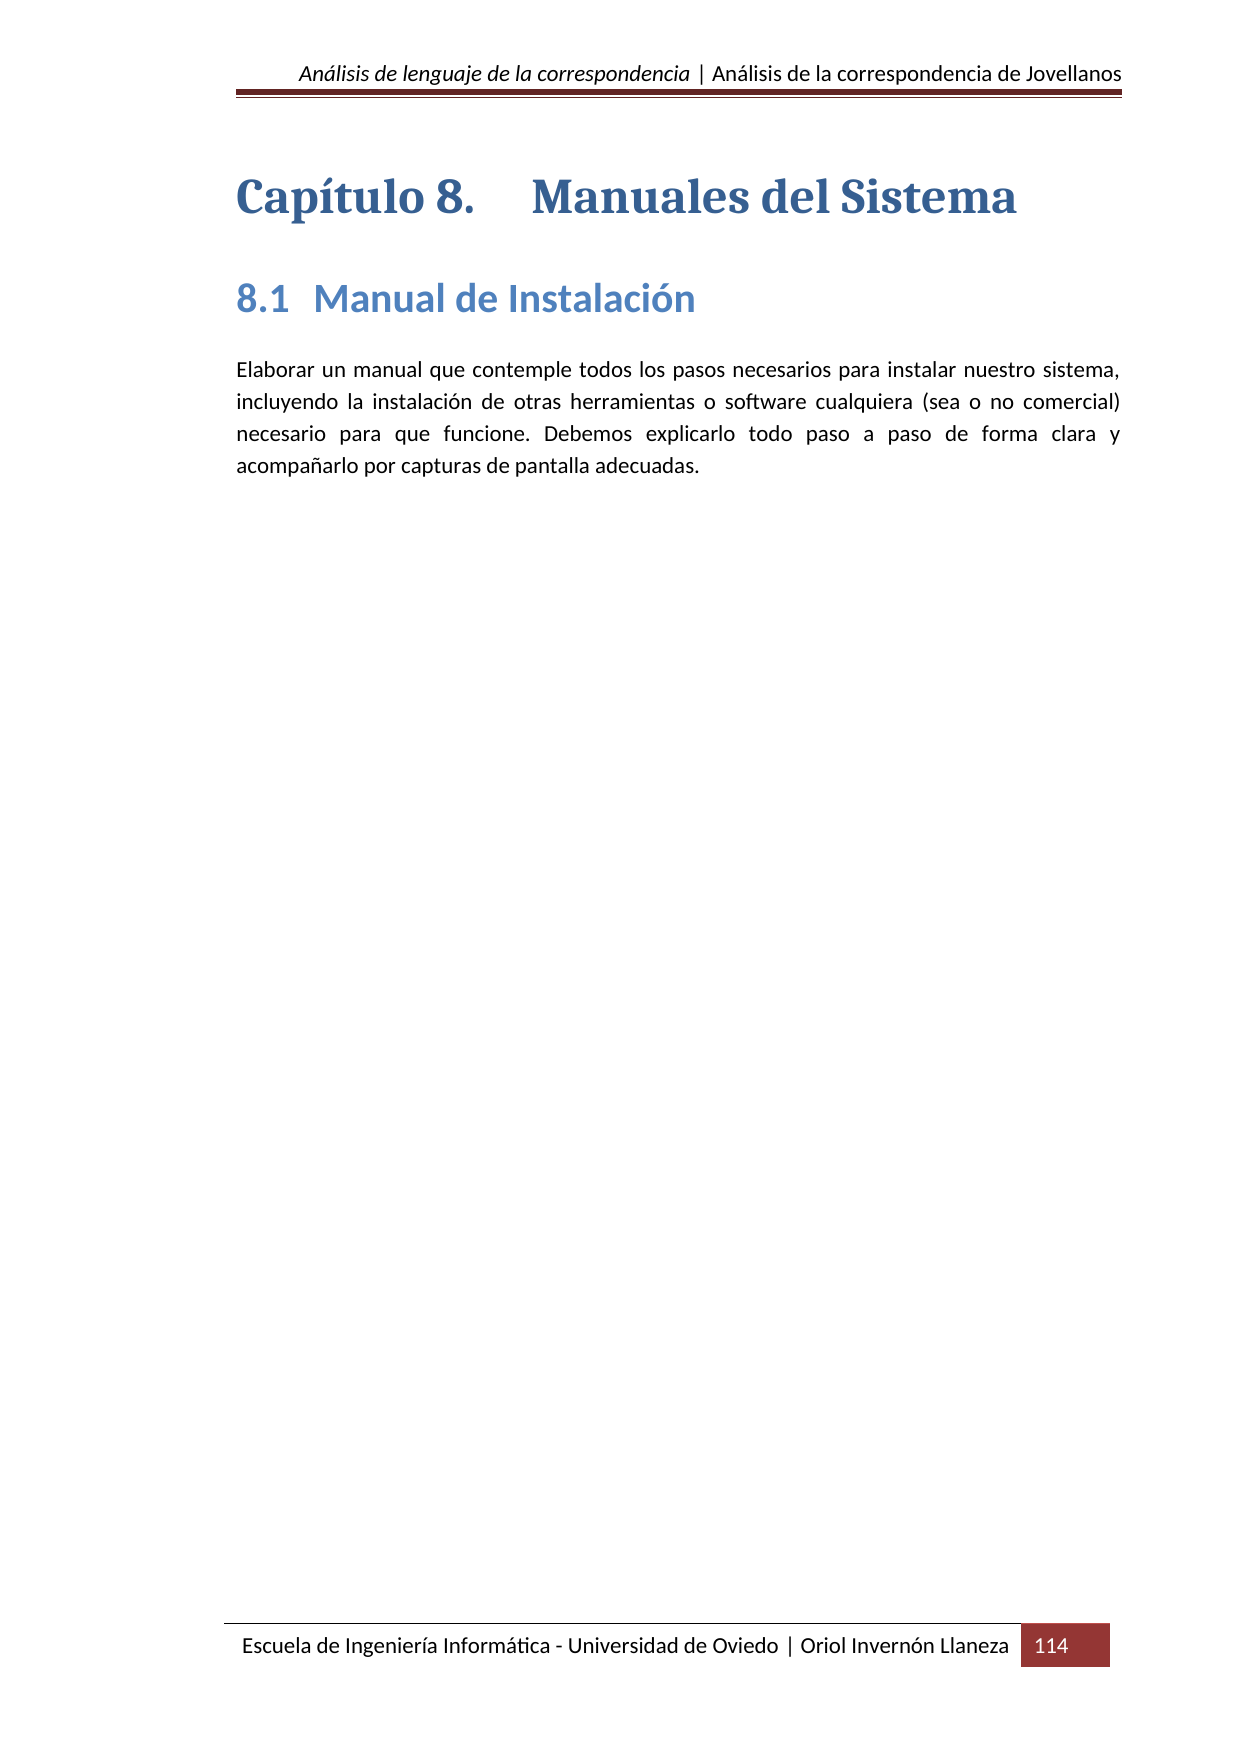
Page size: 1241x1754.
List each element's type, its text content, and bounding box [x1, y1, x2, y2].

subtitle Manuales del Sistema [236, 168, 1122, 226]
subtitle Manual de Instalación [236, 272, 1122, 322]
text Elaborar un manual que contemple todos los pasos necesarios para instalar nuestro sistema, incluyendo la instalación de otras herramientas o software cualquiera (sea o no comercial) necesario para que funcione. Debemos explicarlo todo paso a paso de forma clara y acompañarlo por capturas de pantalla adecuadas. [236, 355, 1122, 480]
